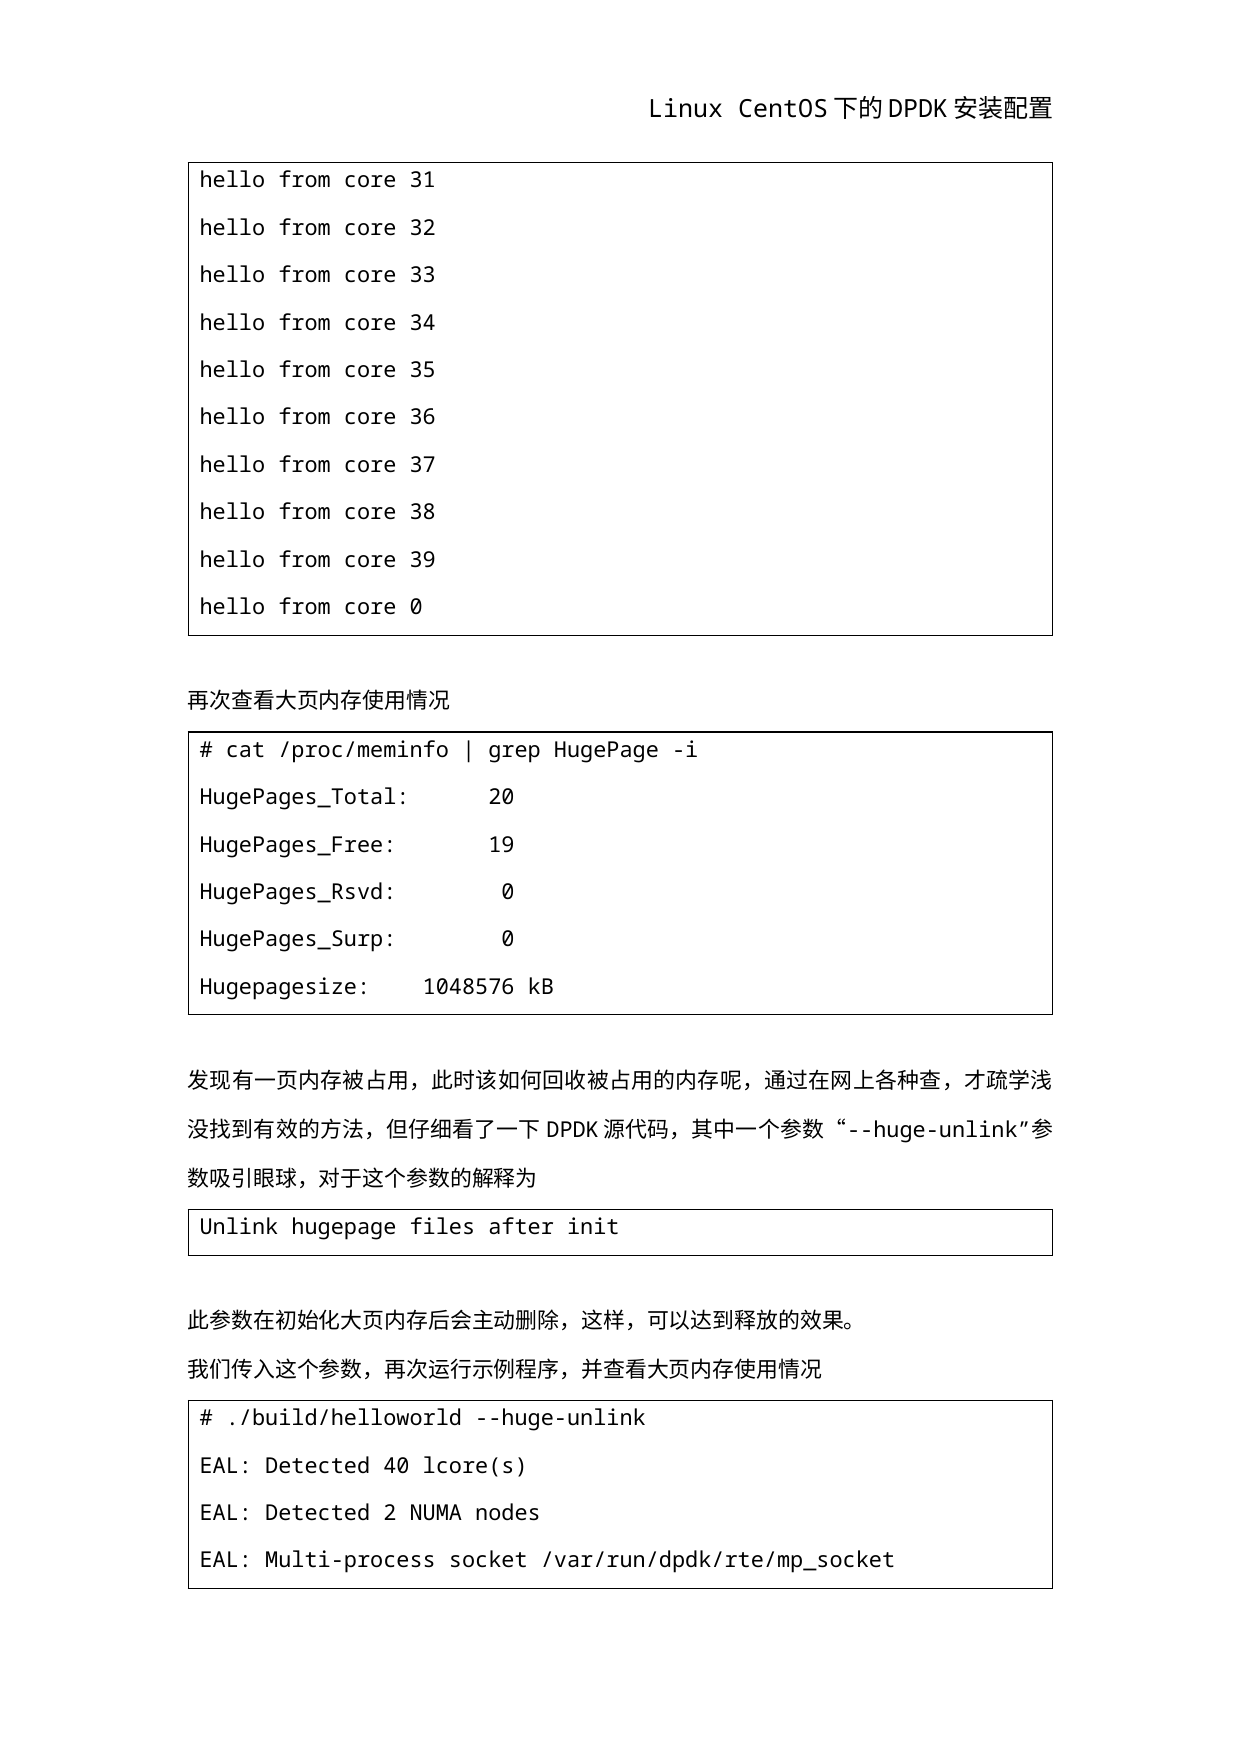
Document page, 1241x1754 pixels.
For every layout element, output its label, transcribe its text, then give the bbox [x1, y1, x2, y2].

table_header Unlink hugepage files after init [189, 1210, 1052, 1255]
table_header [189, 1401, 1052, 1588]
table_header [189, 163, 1052, 634]
text 此参数在初始化大页内存后会主动删除，这样，可以达到释放的效果。 [187, 1303, 1053, 1336]
text 我们传入这个参数，再次运行示例程序，并查看大页内存使用情况 [187, 1351, 1053, 1384]
text 再次查看大页内存使用情况 [187, 683, 1053, 716]
text 发现有一页内存被占用，此时该如何回收被占用的内存呢，通过在网上各种查，才疏学浅，没找到有效的方法，但仔细看了一下DPDK源代码，其中一个参数“--huge-unlink”参数吸引眼球，对于这个参数的解释为 [187, 1063, 1053, 1193]
table_header # cat /proc/meminfo | grep HugePage -i HugePages_Total: 20 HugePages_Free: 19 HugePages_Rsvd: 0 HugePages_Surp: 0 Hugepagesize: 1048576 kB [189, 733, 1052, 1014]
